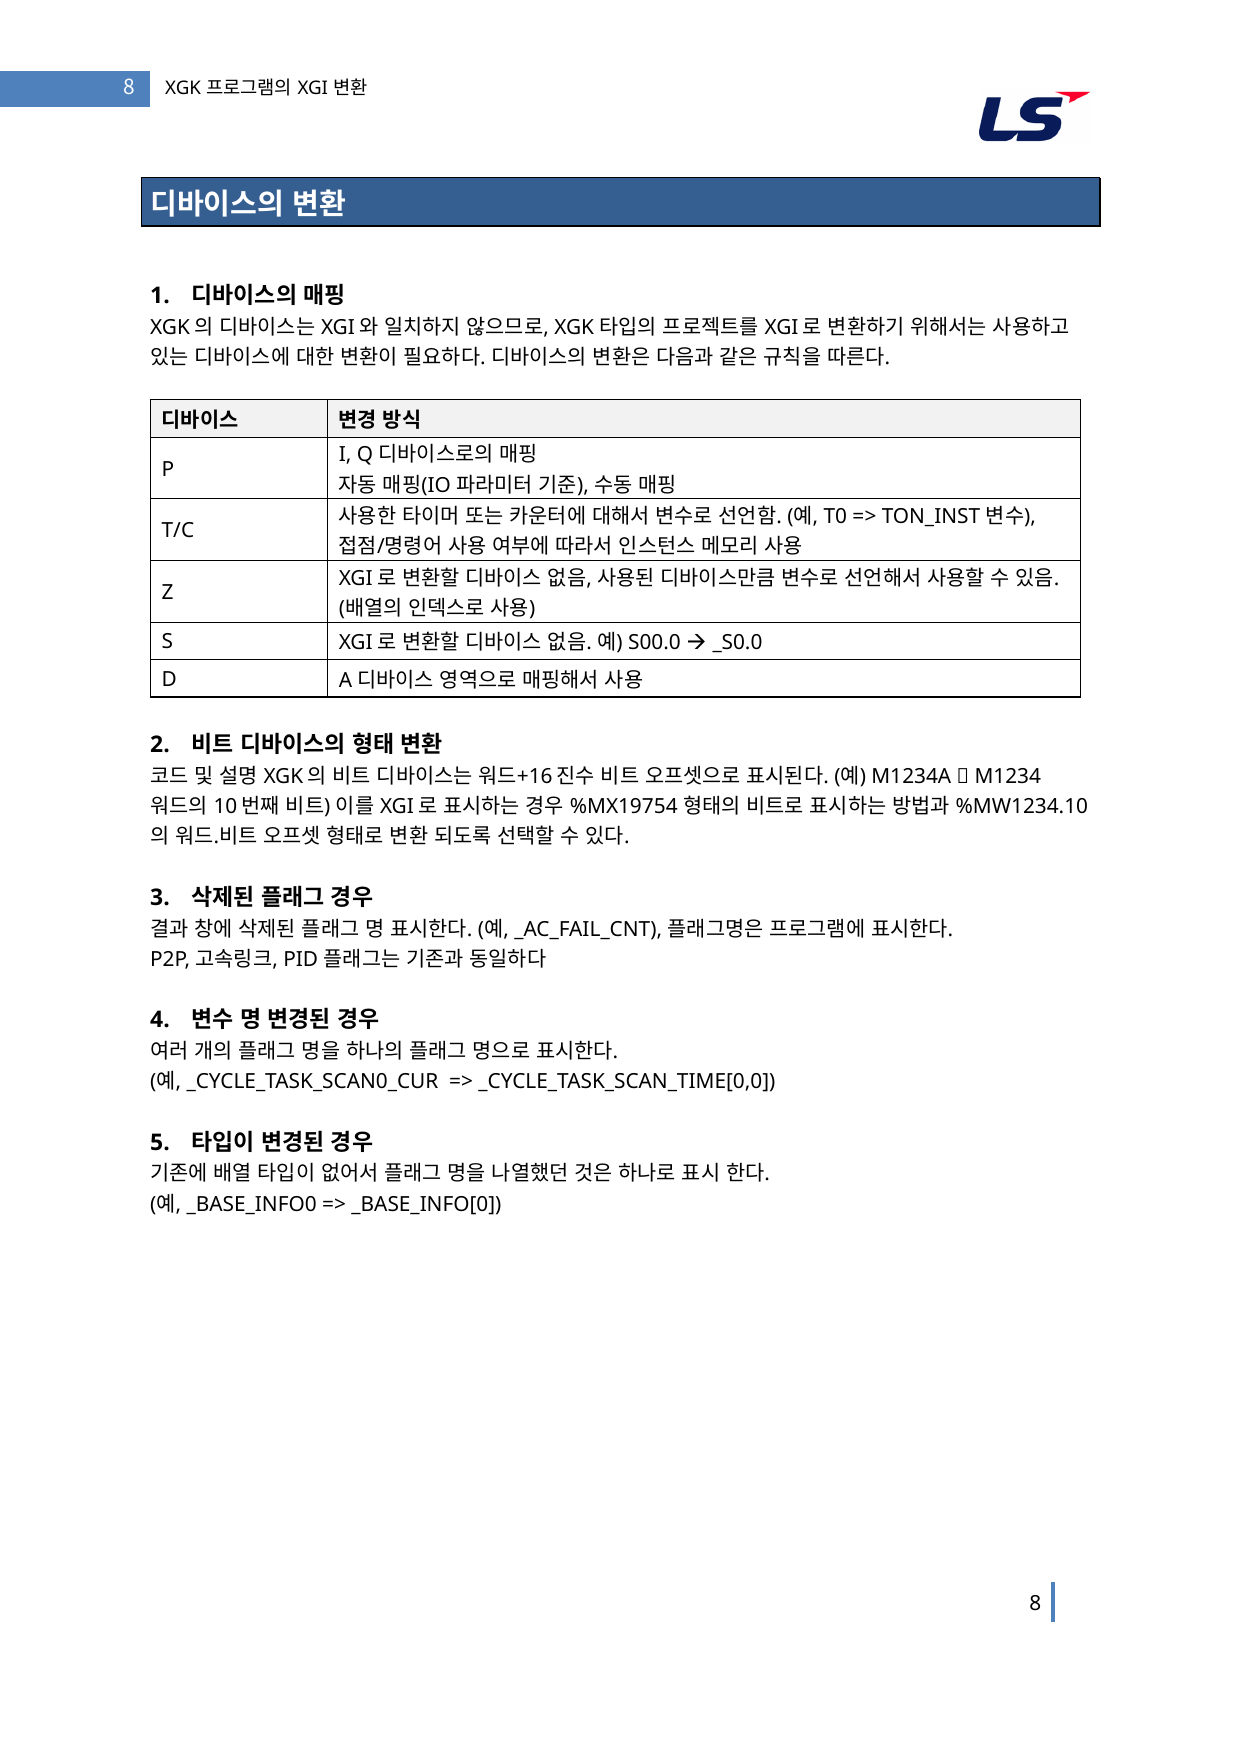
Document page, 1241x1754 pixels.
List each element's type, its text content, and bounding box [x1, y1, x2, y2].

text (예, _CYCLE_TASK_SCAN0_CUR => _CYCLE_TASK_SCAN_TIME[0,0]) [150, 1064, 1090, 1095]
table_cell I, Q 디바이스로의 매핑 자동 매핑(IO 파라미터 기준), 수동 매핑 [328, 438, 1080, 498]
text (예, _BASE_INFO0 => _BASE_INFO[0]) [150, 1187, 1090, 1217]
text XGK의 디바이스는 XGI와 일치하지 않으므로, XGK 타입의 프로젝트를 XGI로 변환하기 위해서는 사용하고 있는 디바이스에 대한 변환이 필요하다. 디바이스의 변환은 다음과 같은 규칙을 따른다. [150, 310, 1090, 371]
table_cell A 디바이스 영역으로 매핑해서 사용 [328, 660, 1080, 696]
table_header 변경 방식 [328, 400, 1080, 437]
table_cell P [151, 438, 327, 498]
subtitle 타입이 변경된 경우 [150, 1123, 1090, 1157]
picture [978, 88, 1091, 143]
text P2P, 고속링크, PID 플래그는 기존과 동일하다 [150, 942, 1090, 972]
text 결과 창에 삭제된 플래그 명 표시한다. (예, _AC_FAIL_CNT), 플래그명은 프로그램에 표시한다. [150, 912, 1090, 942]
text 기존에 배열 타입이 없어서 플래그 명을 나열했던 것은 하나로 표시 한다. [150, 1157, 1090, 1187]
table_header 디바이스 [151, 400, 327, 437]
subtitle 디바이스의 변환 [142, 178, 1099, 225]
subtitle 삭제된 플래그 경우 [150, 878, 1090, 912]
table_cell S [151, 623, 327, 659]
subtitle 비트 디바이스의 형태 변환 [150, 726, 1090, 759]
table_cell T/C [151, 499, 327, 560]
text 여러 개의 플래그 명을 하나의 플래그 명으로 표시한다. [150, 1034, 1090, 1064]
table_cell 사용한 타이머 또는 카운터에 대해서 변수로 선언함. (예, T0 => TON_INST 변수), 접점/명령어 사용 여부에 따라서 인스턴스 메모리 사용 [328, 499, 1080, 560]
subtitle 디바이스의 매핑 [150, 277, 1090, 310]
text 코드 및 설명 XGK의 비트 디바이스는 워드+16진수 비트 오프셋으로 표시된다. (예) M1234A  M1234 워드의 10번째 비트) 이를 XGI로 표시하는 경우 %MX19754 형태의 비트로 표시하는 방법과 %MW1234.10의 워드.비트 오프셋 형태로 변환 되도록 선택할 수 있다. [150, 759, 1090, 850]
table_cell XGI로 변환할 디바이스 없음. 예) S00.0 _S0.0 [328, 623, 1080, 659]
table_cell XGI로 변환할 디바이스 없음, 사용된 디바이스만큼 변수로 선언해서 사용할 수 있음. (배열의 인덱스로 사용) [328, 561, 1080, 622]
table_cell Z [151, 561, 327, 622]
table_cell D [151, 660, 327, 696]
subtitle 변수 명 변경된 경우 [150, 1001, 1090, 1034]
